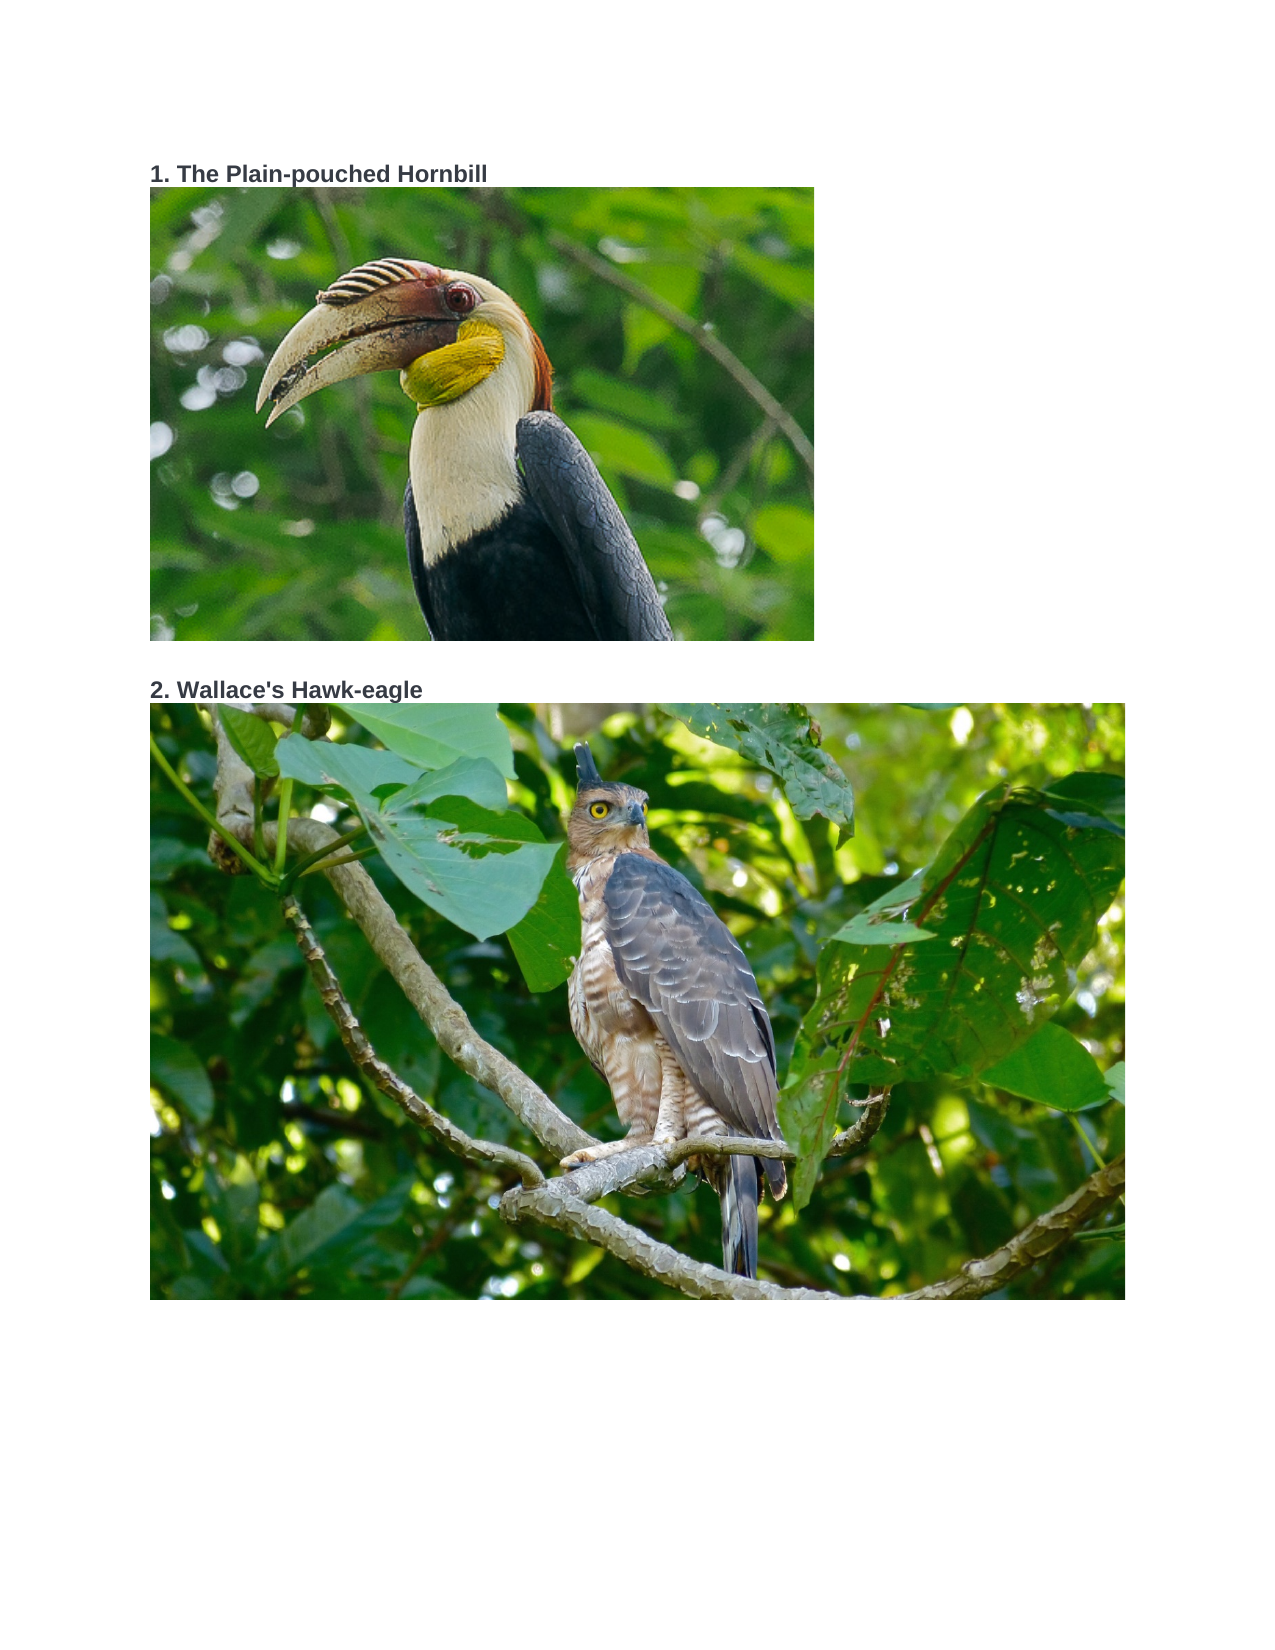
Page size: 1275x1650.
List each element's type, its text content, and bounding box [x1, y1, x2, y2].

picture [150, 187, 815, 641]
subtitle 2. Wallace's Hawk-eagle [150, 666, 1125, 703]
picture [150, 703, 1125, 1300]
